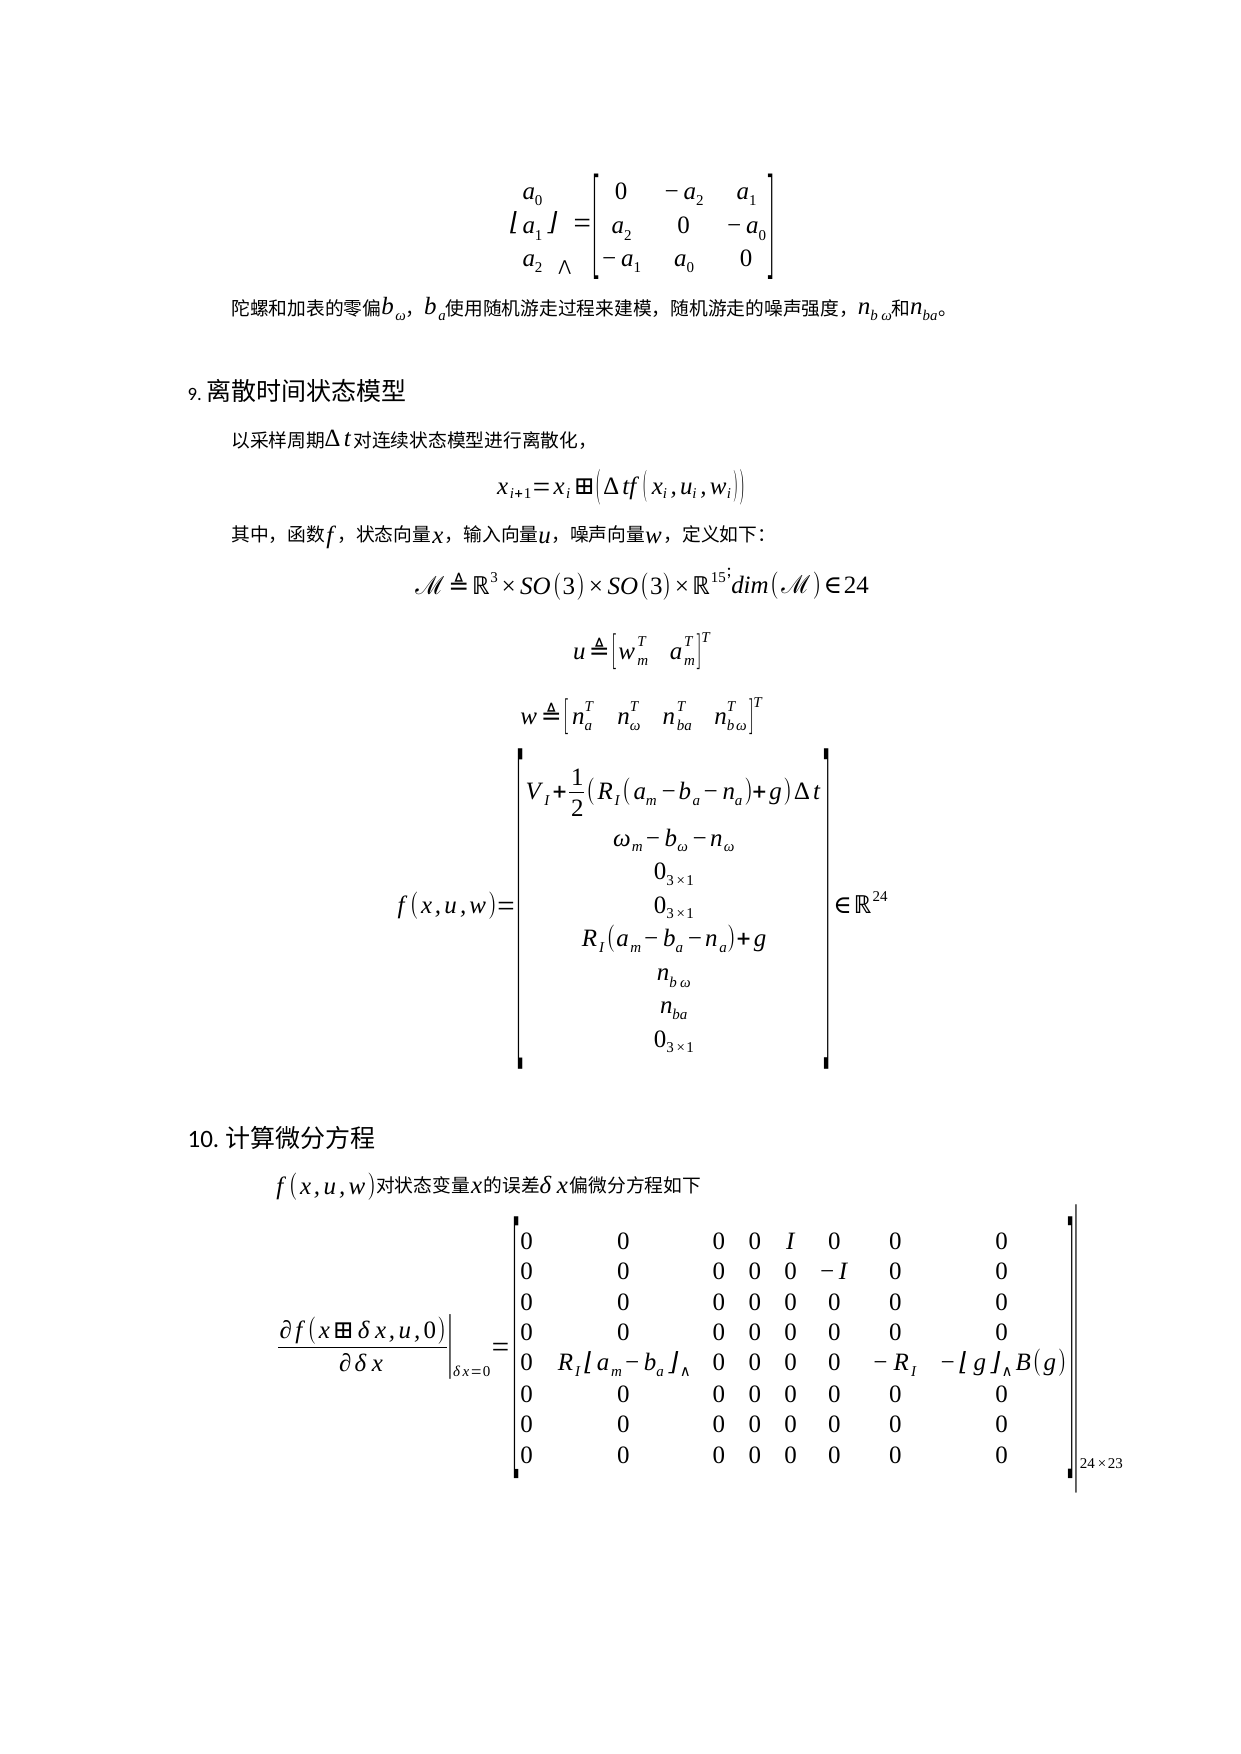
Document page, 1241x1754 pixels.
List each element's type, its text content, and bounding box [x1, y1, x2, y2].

list 离散时间状态模型 以采样周期对连续状态模型进行离散化， [187, 357, 1053, 454]
list ; [187, 552, 1053, 617]
list 计算微分方程 [187, 1104, 1053, 1169]
list 其中，函数，状态向量，输入向量，噪声向量，定义如下： [187, 519, 1053, 552]
list 陀螺和加表的零偏，使用随机游走过程来建模，随机游走的噪声强度，和。 [187, 292, 1053, 324]
list 对状态变量的误差偏微分方程如下 [231, 1169, 1053, 1202]
